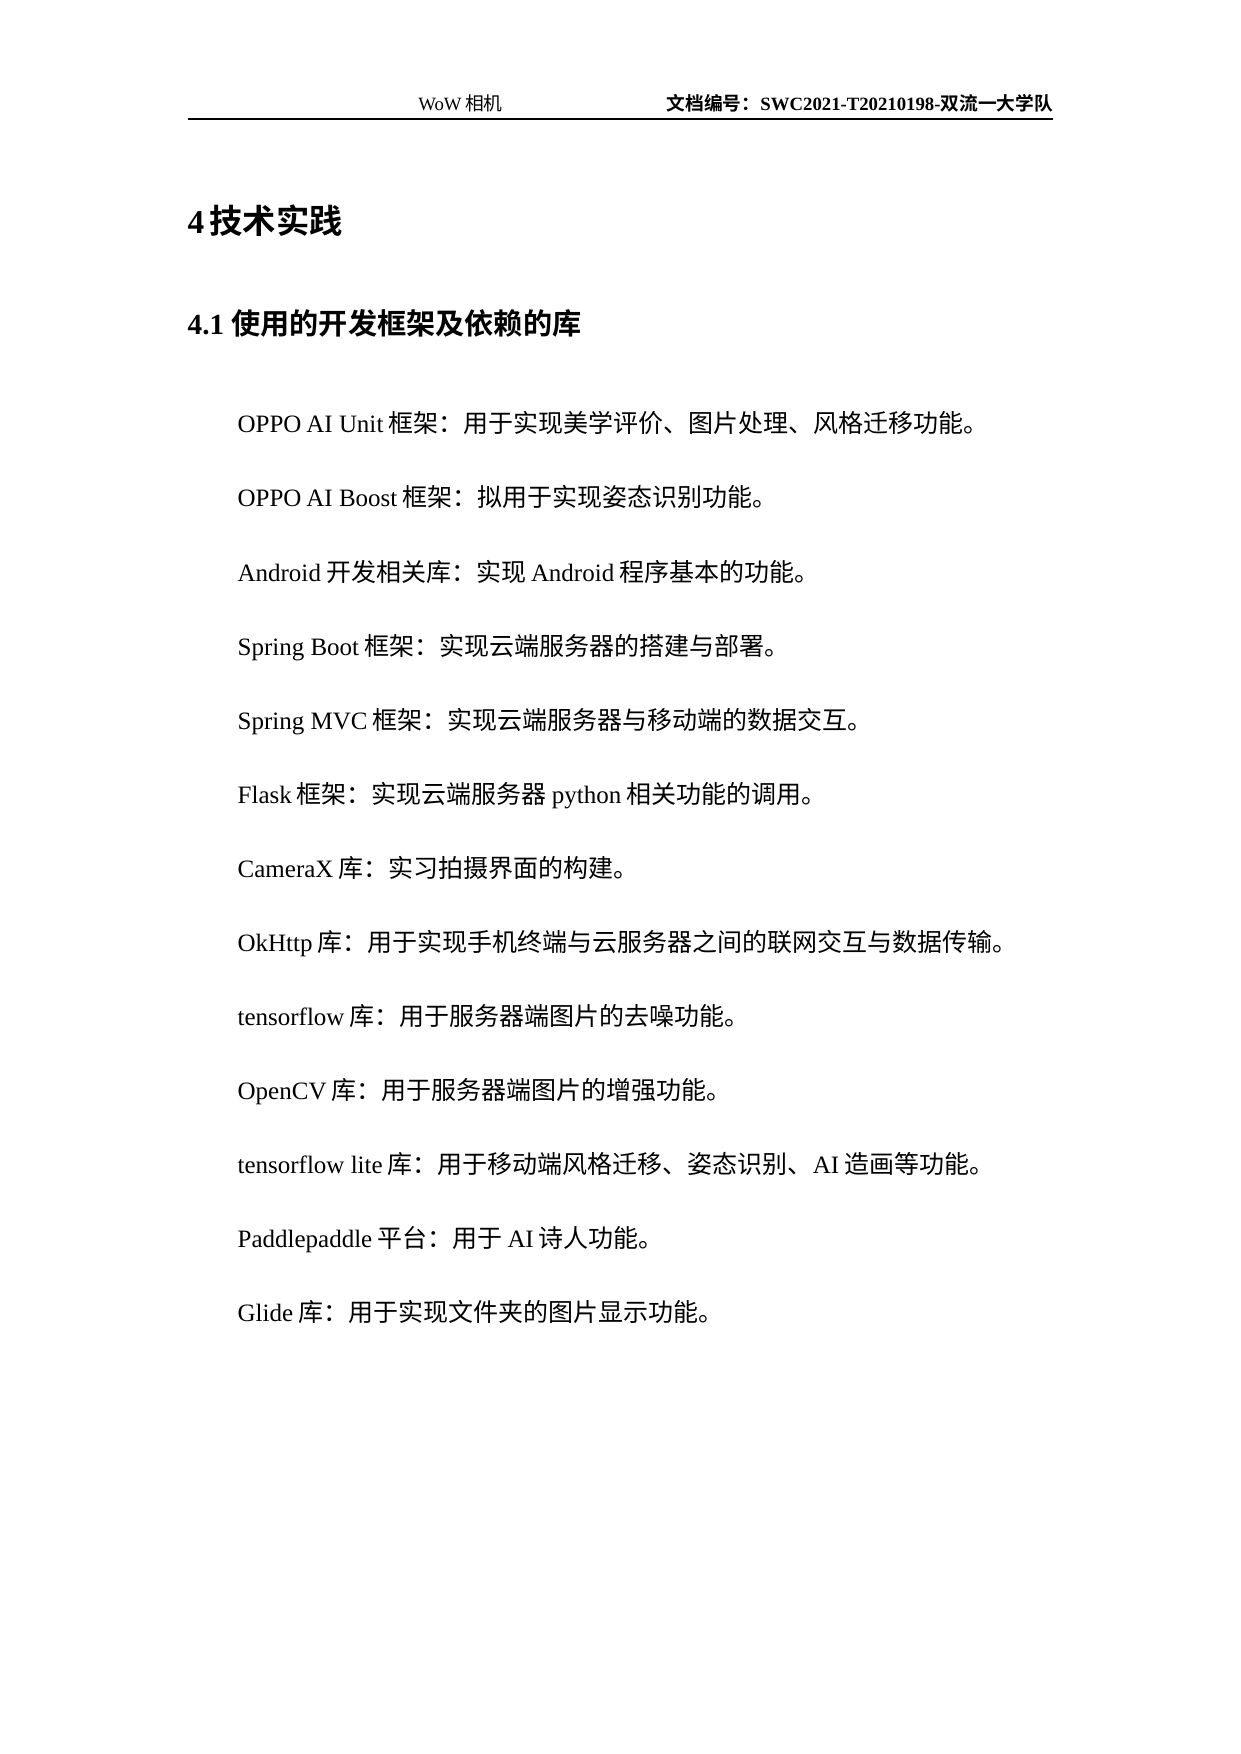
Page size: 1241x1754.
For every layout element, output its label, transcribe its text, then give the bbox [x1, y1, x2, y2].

text OPPO AI Boost框架：拟用于实现姿态识别功能。 [187, 463, 1053, 528]
text Spring MVC框架：实现云端服务器与移动端的数据交互。 [187, 686, 1053, 751]
text Android开发相关库：实现Android程序基本的功能。 [187, 538, 1053, 603]
text OPPO AI Unit框架：用于实现美学评价、图片处理、风格迁移功能。 [187, 389, 1053, 454]
text Paddlepaddle平台：用于AI诗人功能。 [187, 1204, 1053, 1269]
text tensorflow lite库：用于移动端风格迁移、姿态识别、AI造画等功能。 [187, 1130, 1053, 1195]
subtitle 使用的开发框架及依赖的库 [187, 289, 1053, 354]
text Flask框架：实现云端服务器python相关功能的调用。 [187, 760, 1053, 825]
text CameraX库：实习拍摄界面的构建。 [187, 834, 1053, 899]
subtitle 技术实践 [187, 187, 1053, 252]
text tensorflow库：用于服务器端图片的去噪功能。 [187, 982, 1053, 1047]
text OkHttp库：用于实现手机终端与云服务器之间的联网交互与数据传输。 [187, 908, 1053, 973]
text Glide库：用于实现文件夹的图片显示功能。 [187, 1278, 1053, 1343]
text OpenCV库：用于服务器端图片的增强功能。 [187, 1056, 1053, 1121]
text Spring Boot框架：实现云端服务器的搭建与部署。 [187, 612, 1053, 677]
